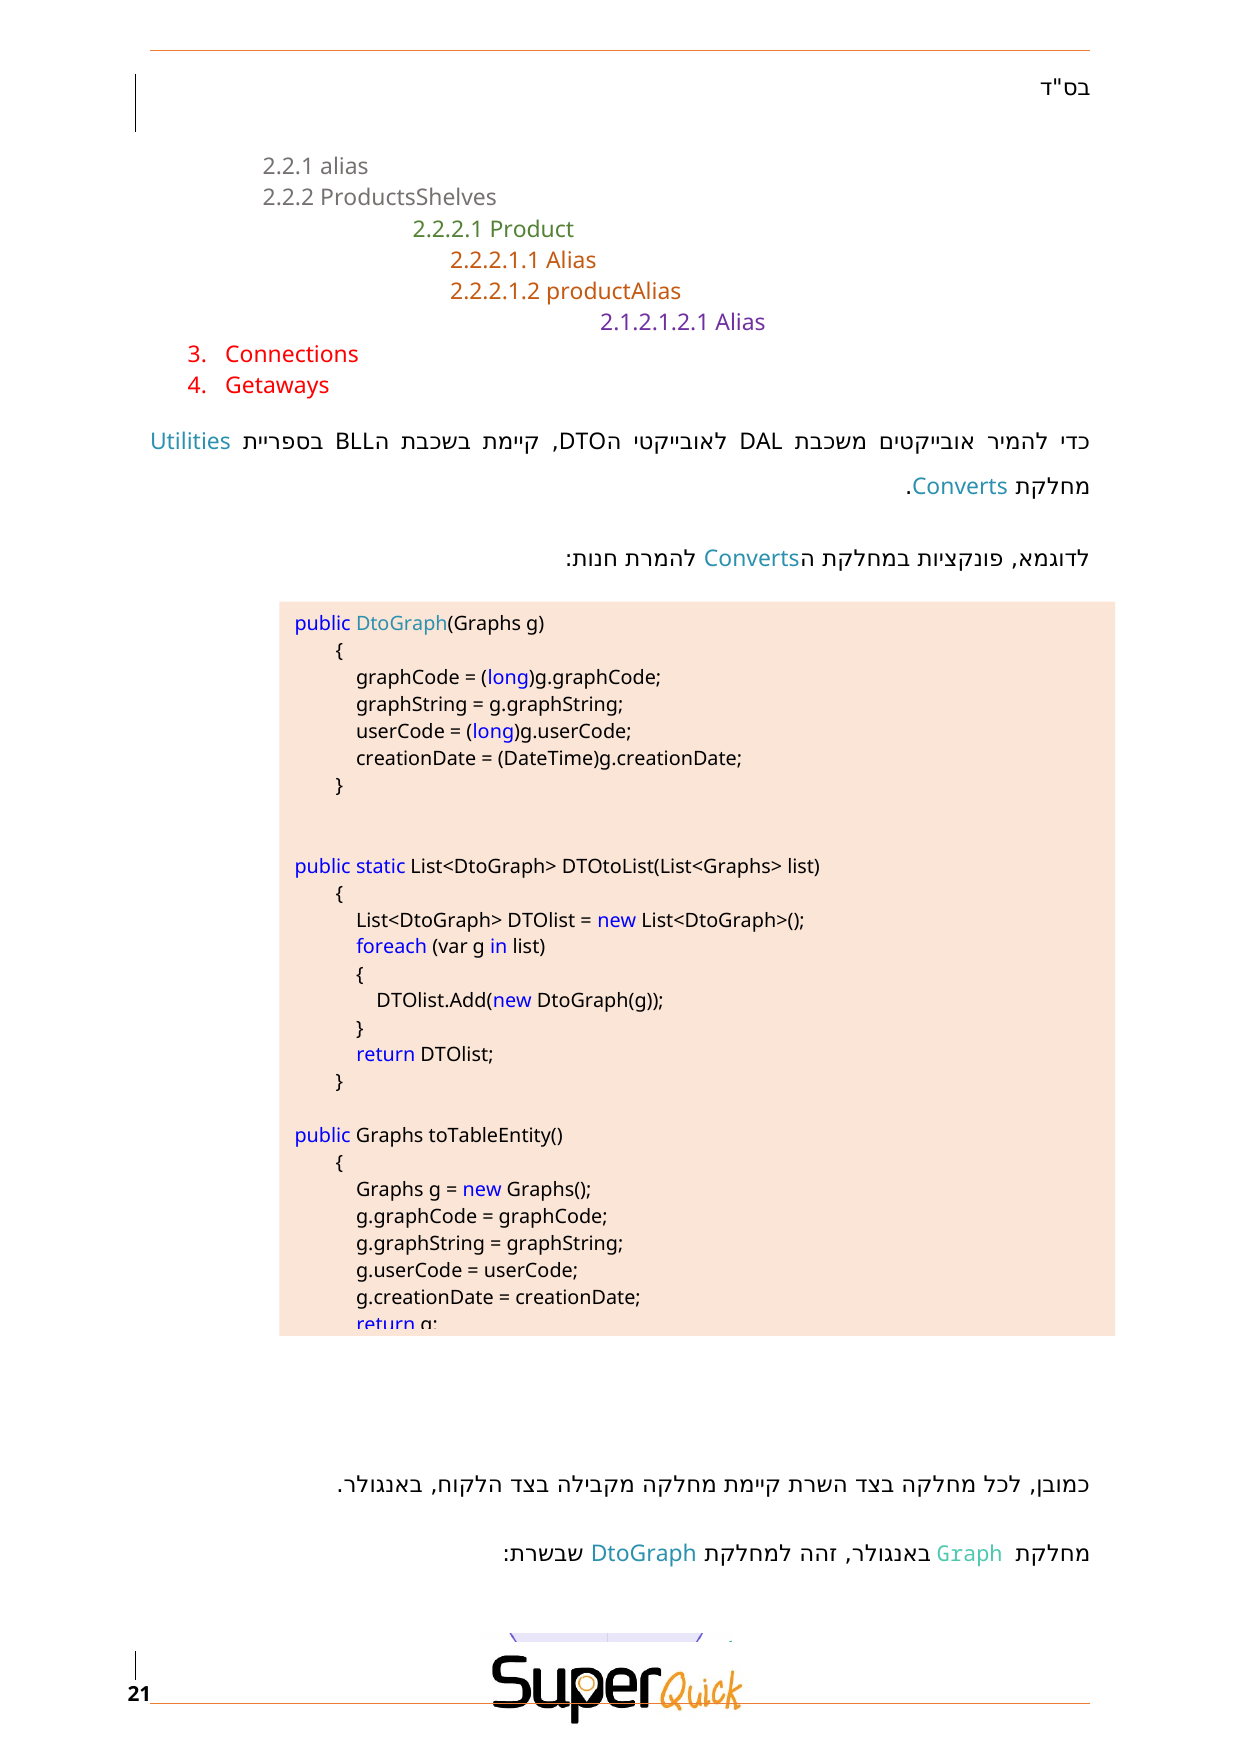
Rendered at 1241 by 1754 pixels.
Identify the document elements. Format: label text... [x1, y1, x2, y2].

list Getaways [187, 369, 1090, 400]
list 2.2.2.1.2 productAlias [375, 275, 1090, 306]
picture [480, 1704, 761, 1732]
list 2.2.2.1.1 Alias [375, 244, 1090, 275]
list 2.2.2.1 Product [337, 212, 1090, 244]
text כדי להמיר אובייקטים משכבת DAL לאובייקטי הDTO, קיימת בשכבת הBLL בספריית Utilities מחלקת Converts. [150, 425, 1090, 501]
text כמובן, לכל מחלקה בצד השרת קיימת מחלקה מקבילה בצד הלקוח, באנגולר. [150, 1472, 1090, 1498]
list 2.2.2 ProductsShelves [225, 181, 1090, 212]
text מחלקת Graph באנגולר, זהה למחלקת DtoGraph שבשרת: [697, 1537, 1090, 1568]
list 2.1.2.1.2.1 Alias [562, 306, 1090, 337]
text לדוגמא, פונקציות במחלקת הConverts להמרת חנות: [150, 541, 1090, 573]
text מחלקת Graph באנגולר, זהה למחלקת DtoGraph שבשרת: [150, 1537, 591, 1568]
picture [480, 1633, 761, 1703]
list Connections [187, 337, 1090, 369]
list 2.2.1 alias [225, 150, 1090, 181]
